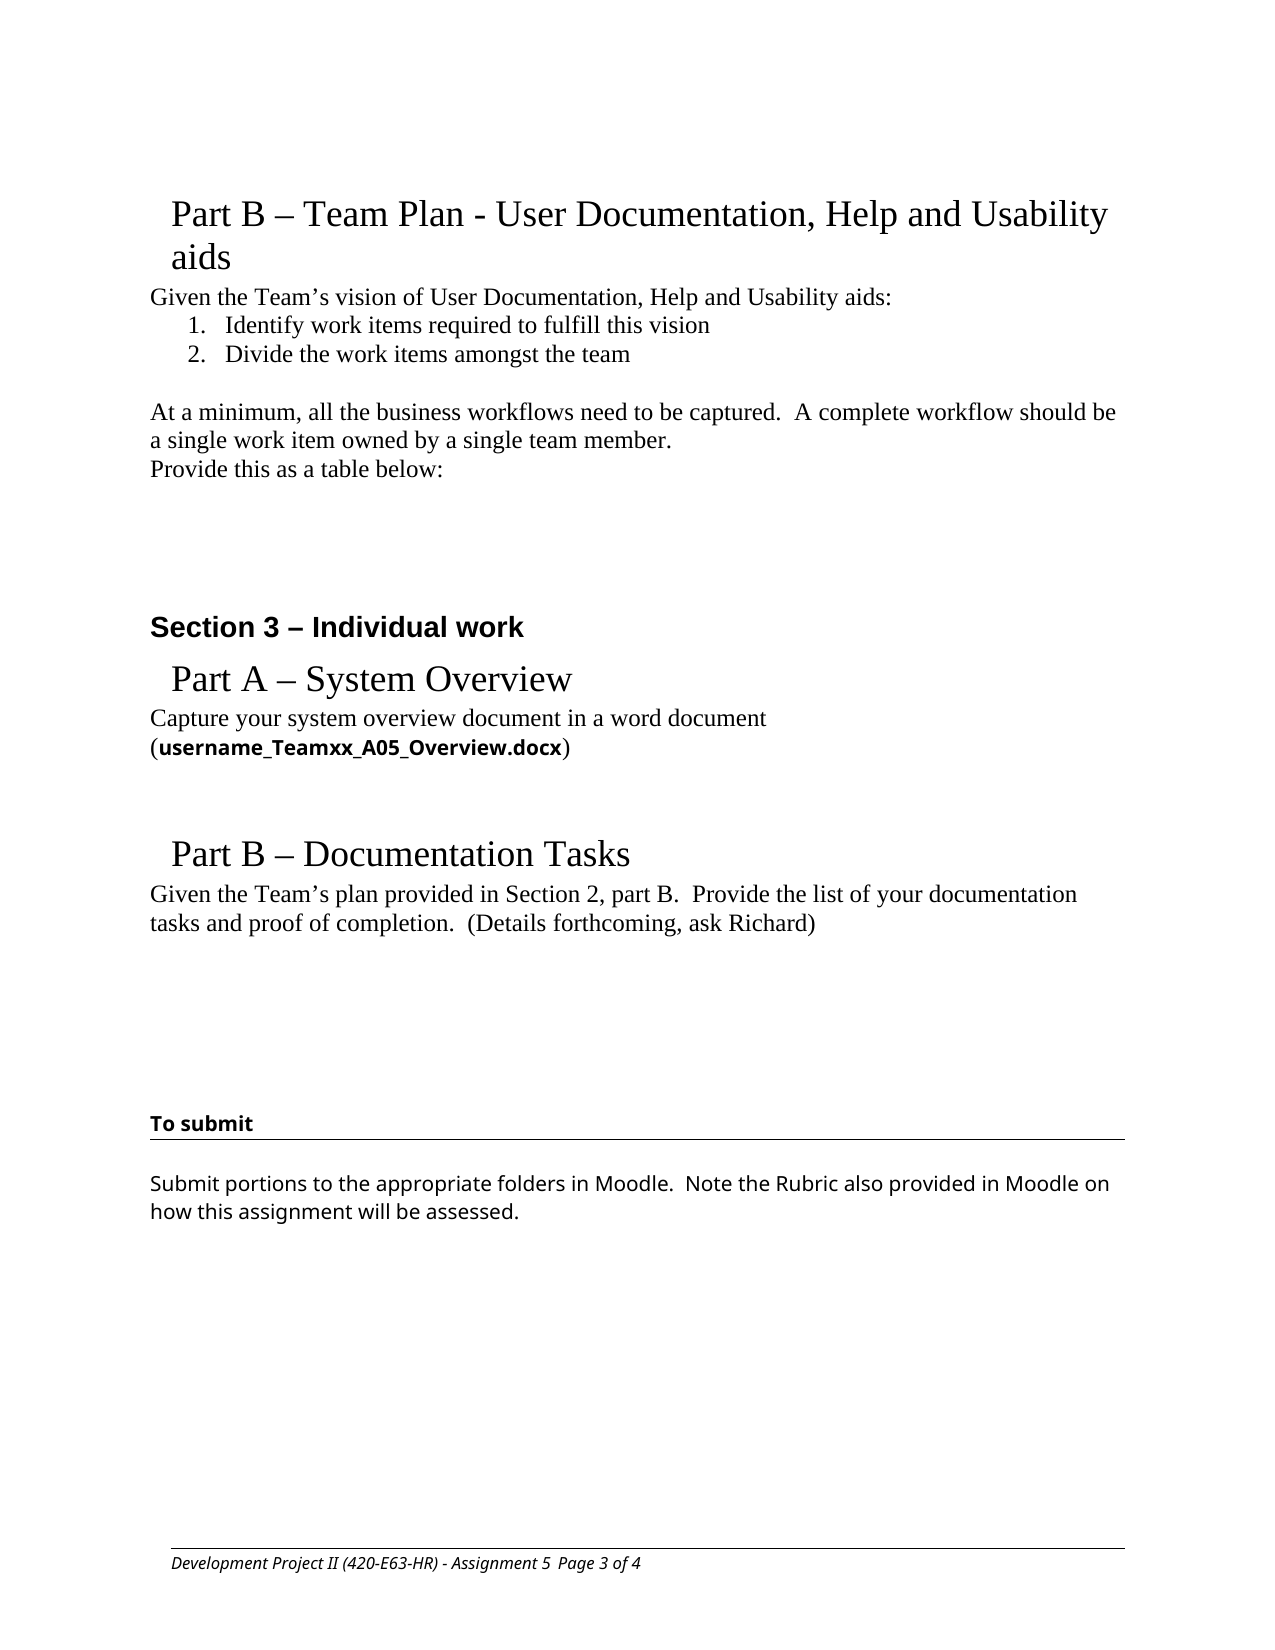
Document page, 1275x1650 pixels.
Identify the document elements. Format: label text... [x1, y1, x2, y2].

text At a minimum, all the business workflows need to be captured. A complete workflow should be a single work item owned by a single team member. [150, 397, 1125, 454]
subtitle Part B – Team Plan - User Documentation, Help and Usability aids [171, 191, 1125, 277]
subtitle Part A – System Overview [171, 656, 1125, 699]
text Provide this as a table below: [150, 454, 1125, 483]
text Capture your system overview document in a word document (username_Teamxx_A05_Overview.docx) [150, 703, 1125, 762]
subtitle Part B – Documentation Tasks [171, 832, 1125, 875]
subtitle Section 3 – Individual work [150, 610, 1125, 644]
text Given the Team’s vision of User Documentation, Help and Usability aids: [150, 282, 1125, 310]
text Given the Team’s plan provided in Section 2, part B. Provide the list of your documentation tasks and proof of completion. (Details forthcoming, ask Richard) [150, 879, 1125, 936]
text To submit [150, 1109, 1125, 1139]
list Identify work items required to fulfill this vision [187, 310, 1125, 339]
text Submit portions to the appropriate folders in Moodle. Note the Rubric also provided in Moodle on how this assignment will be assessed. [150, 1169, 1125, 1226]
list Divide the work items amongst the team [187, 339, 1125, 368]
